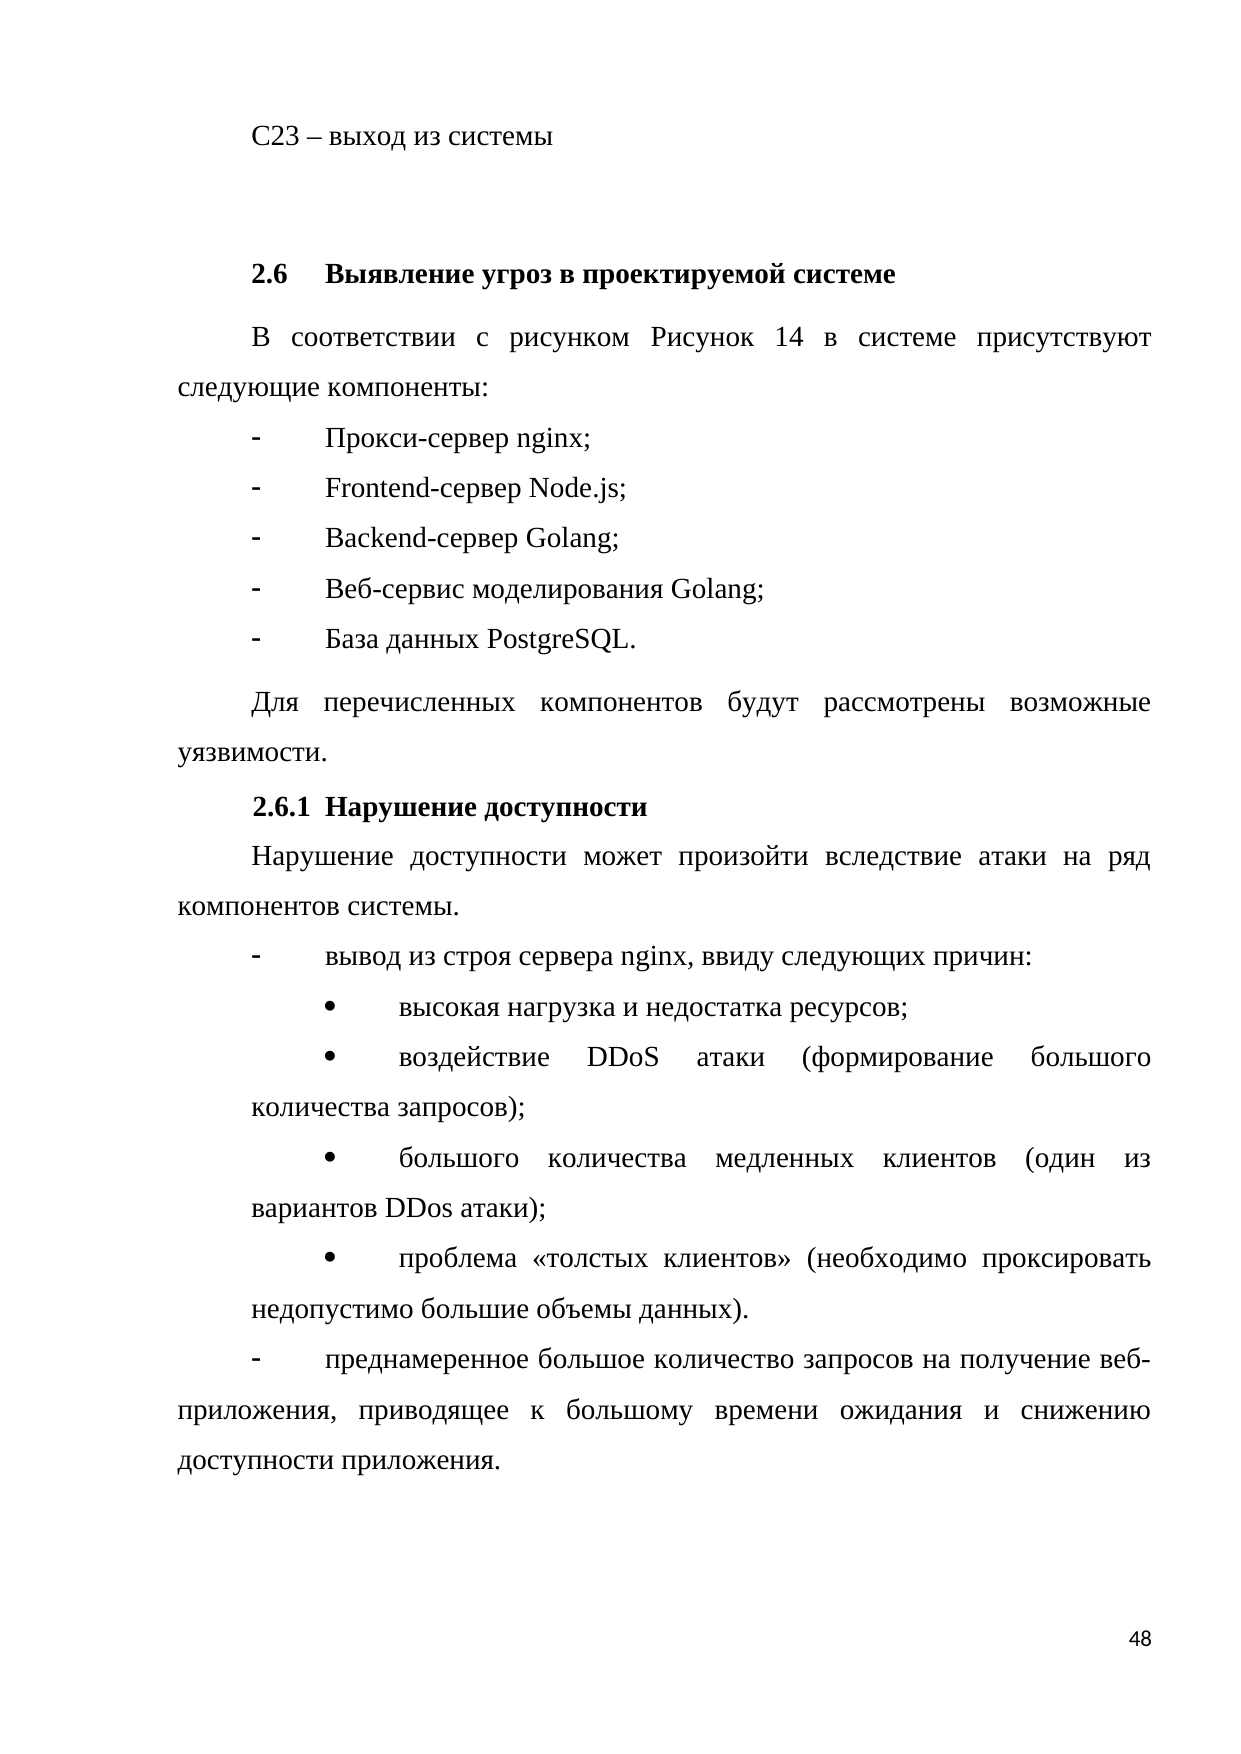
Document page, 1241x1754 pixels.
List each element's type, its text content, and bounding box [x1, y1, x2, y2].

text С23 – выход из системы [177, 118, 627, 152]
subtitle Выявление угроз в проектируемой системе [177, 256, 1152, 290]
text проблема «толстых клиентов» (необходимо проксировать недопустимо большие объемы данных). [251, 1241, 1152, 1324]
text вывод из строя сервера nginx, ввиду следующих причин: [177, 938, 1152, 972]
text Frontend-сервер Node.js; [177, 470, 1152, 504]
text Backend-сервер Golang; [177, 521, 1152, 554]
subtitle Нарушение доступности [177, 789, 1152, 823]
text В соответствии с рисунком 14 в системе присутствуют следующие компоненты: [177, 319, 1152, 403]
text Веб-сервис моделирования Golang; [177, 571, 1152, 604]
text Для перечисленных компонентов будут рассмотрены возможные уязвимости. [177, 684, 1152, 768]
text Прокси-сервер nginx; [177, 420, 1152, 453]
text преднамеренное большое количество запросов на получение веб-приложения, приводящее к большому времени ожидания и снижению доступности приложения. [177, 1341, 1152, 1476]
text База данных PostgreSQL. [177, 621, 1152, 655]
text воздействие DDoS атаки (формирование большого количества запросов); [251, 1039, 1152, 1123]
text Нарушение доступности может произойти вследствие атаки на ряд компонентов системы. [177, 838, 1152, 922]
text высокая нагрузка и недостатка ресурсов; [251, 989, 1152, 1022]
text большого количества медленных клиентов (один из вариантов DDos атаки); [251, 1140, 1152, 1224]
